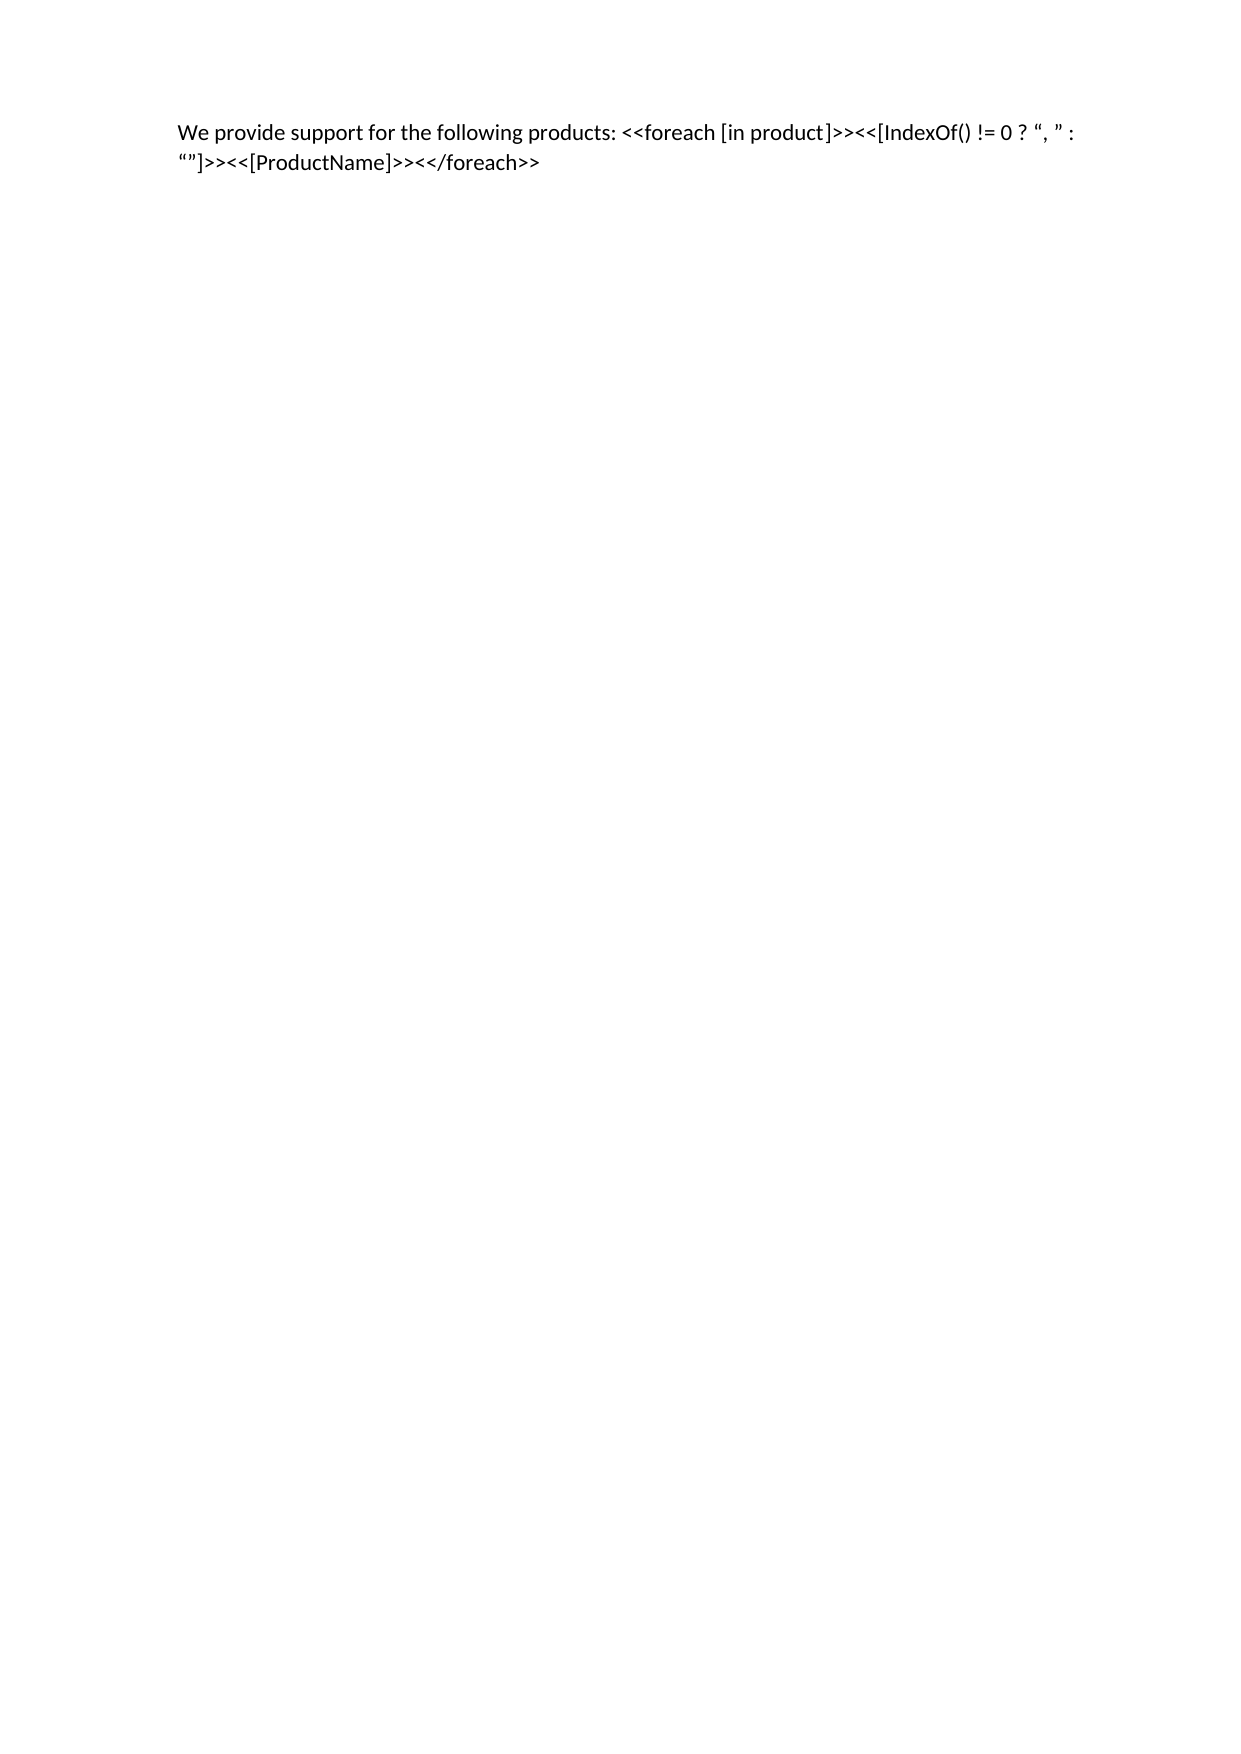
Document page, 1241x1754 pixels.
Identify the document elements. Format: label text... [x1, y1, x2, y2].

text We provide support for the following products: <<foreach [in product]>><<[IndexOf() != 0 ? “, ” : “”]>><<[ProductName]>><</foreach>> [177, 118, 1152, 176]
